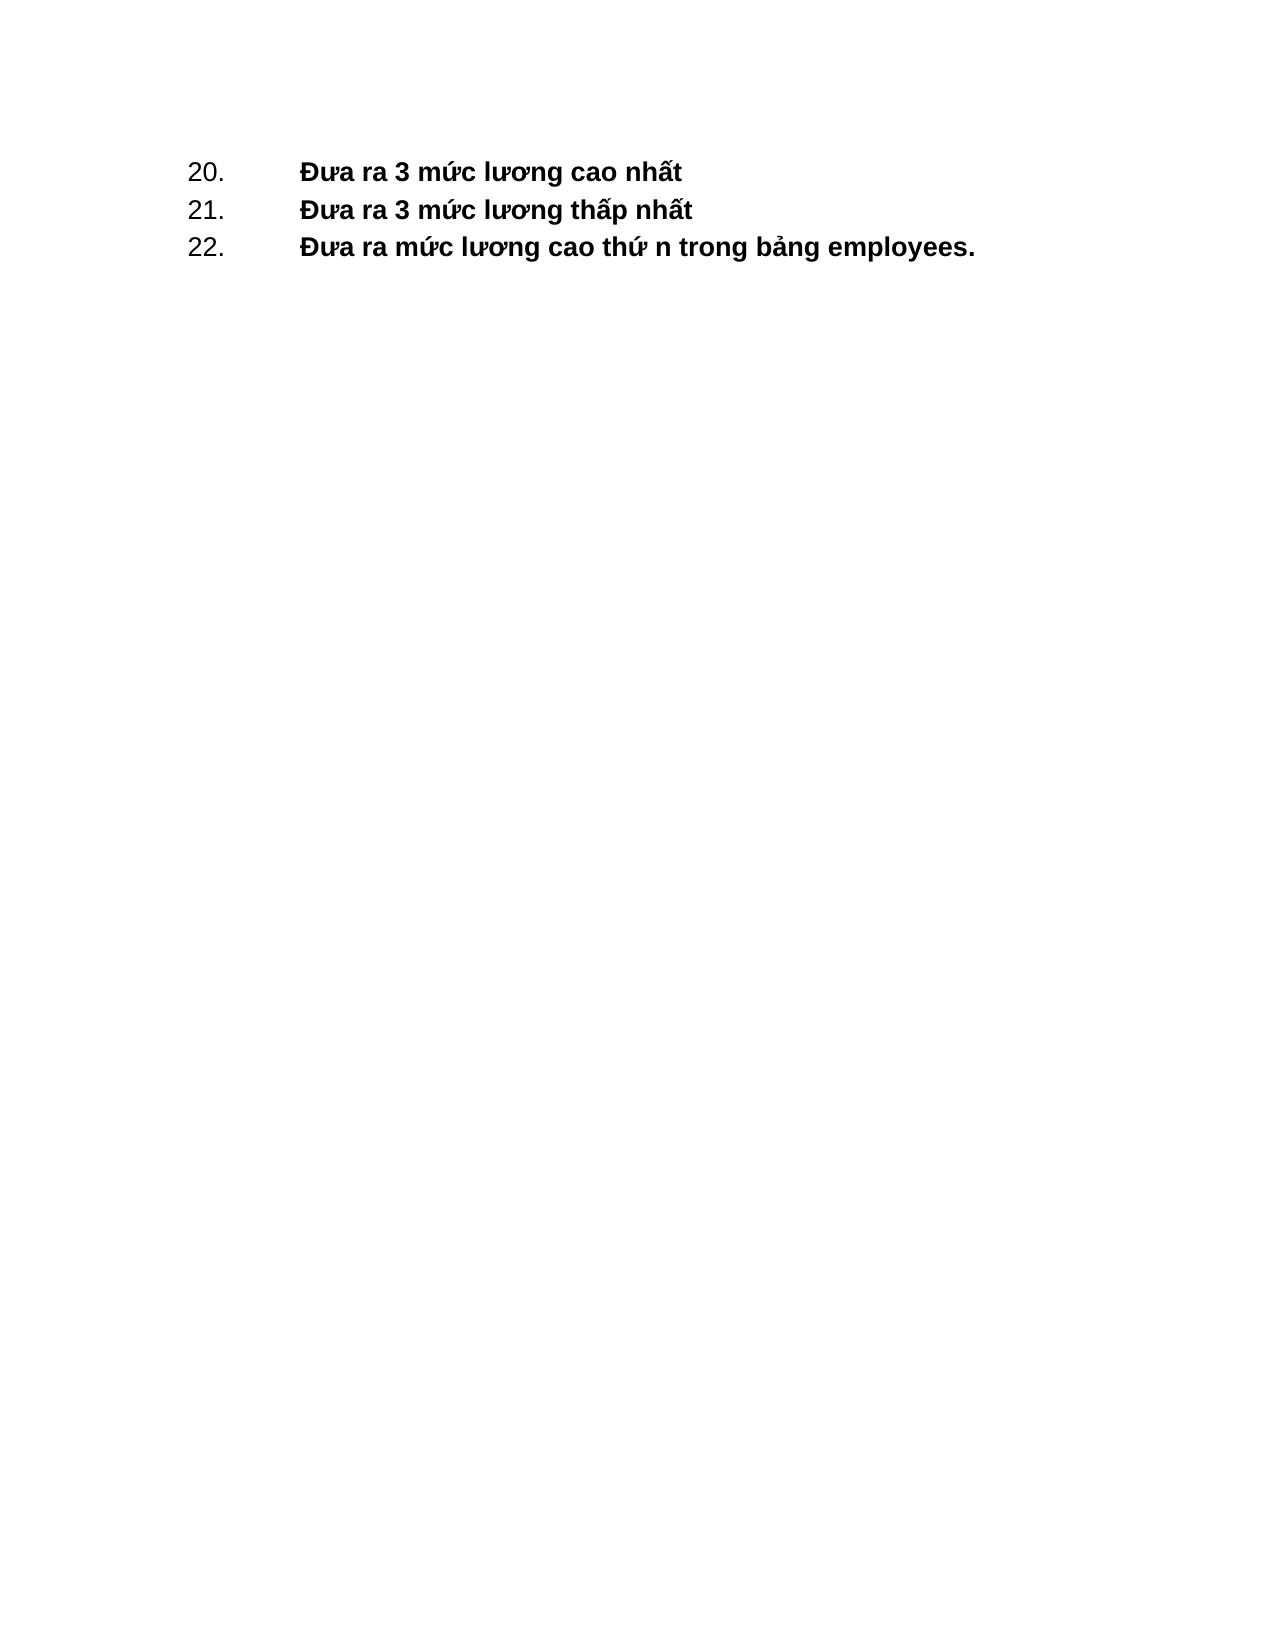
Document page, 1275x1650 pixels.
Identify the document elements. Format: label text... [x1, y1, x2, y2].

list Đưa ra 3 mức lương thấp nhất [187, 187, 1144, 225]
list Đưa ra mức lương cao thứ n trong bảng employees. [187, 225, 1144, 262]
list Đưa ra 3 mức lương cao nhất [187, 150, 1144, 187]
